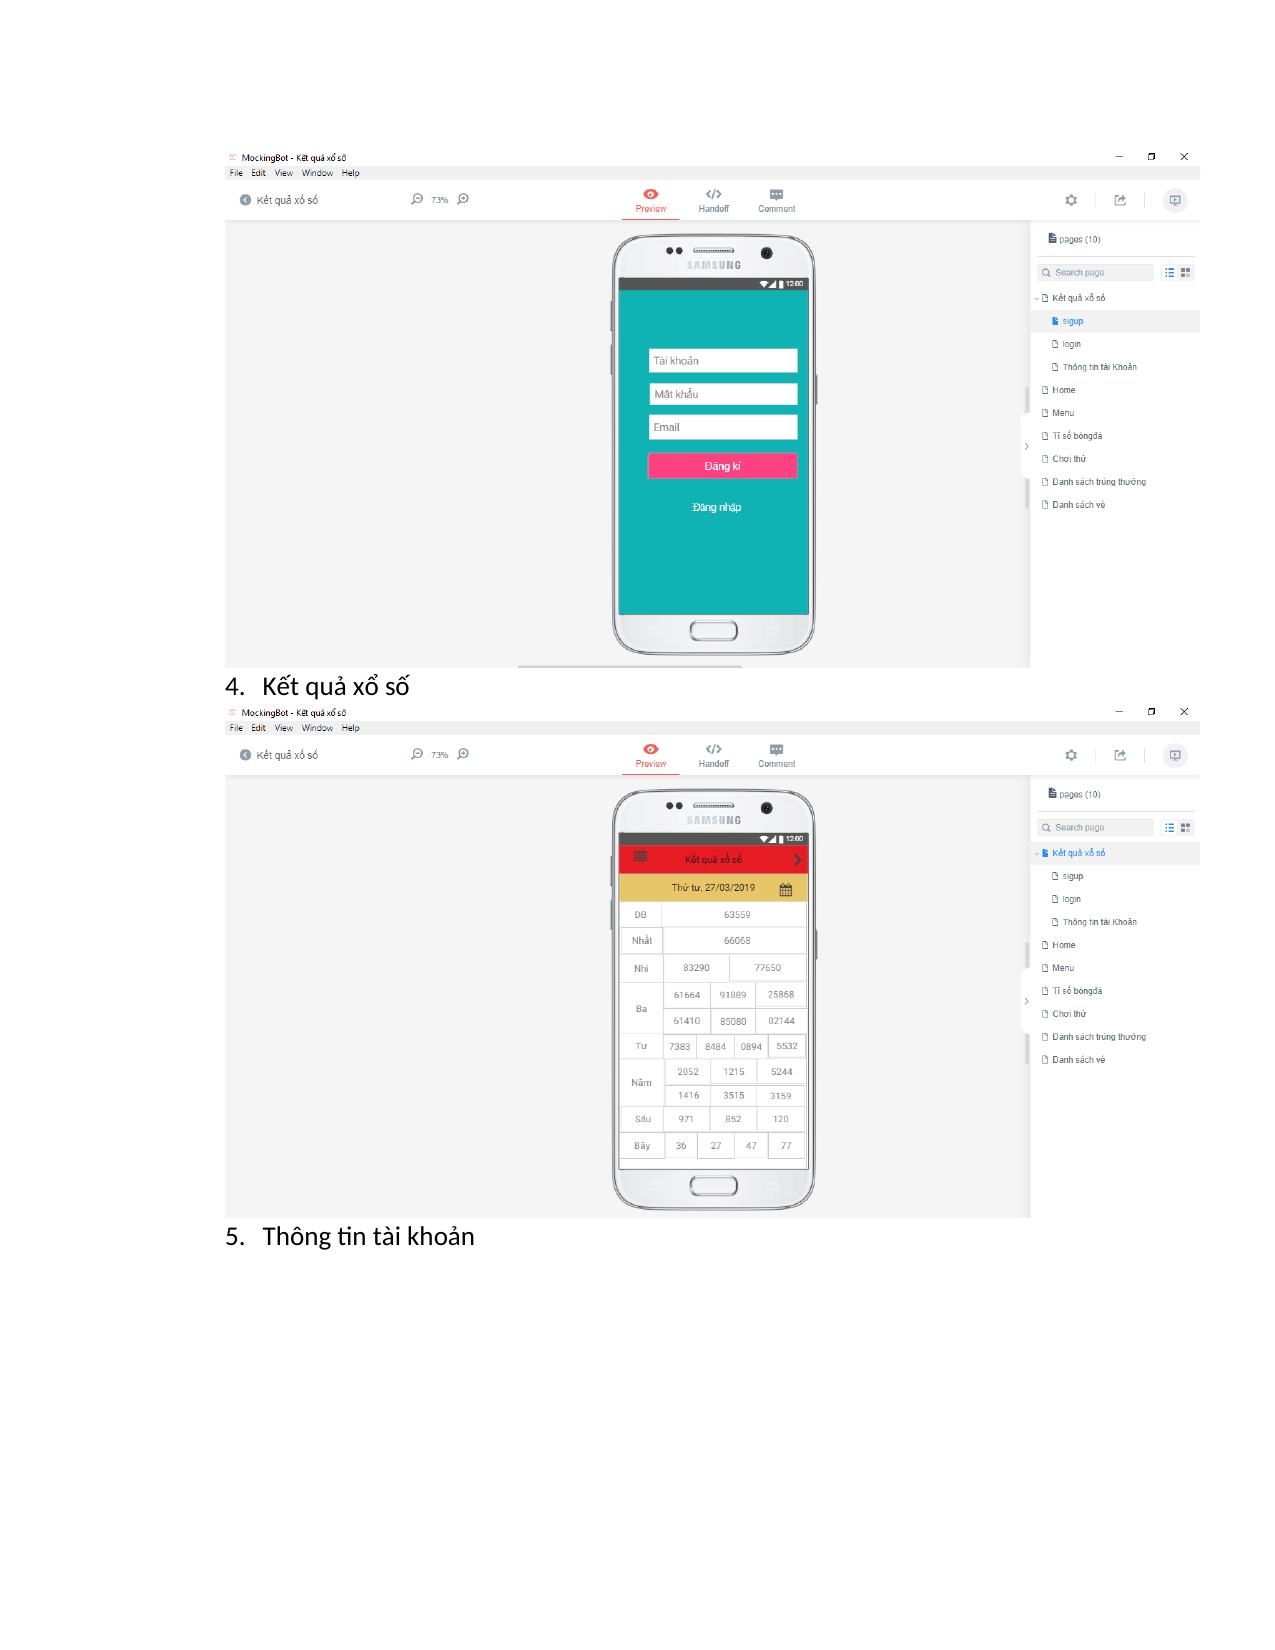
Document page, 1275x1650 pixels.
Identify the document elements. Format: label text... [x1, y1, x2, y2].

list Kết quả xổ số [225, 669, 1125, 702]
list Thông tin tài khoản [225, 1219, 1125, 1252]
